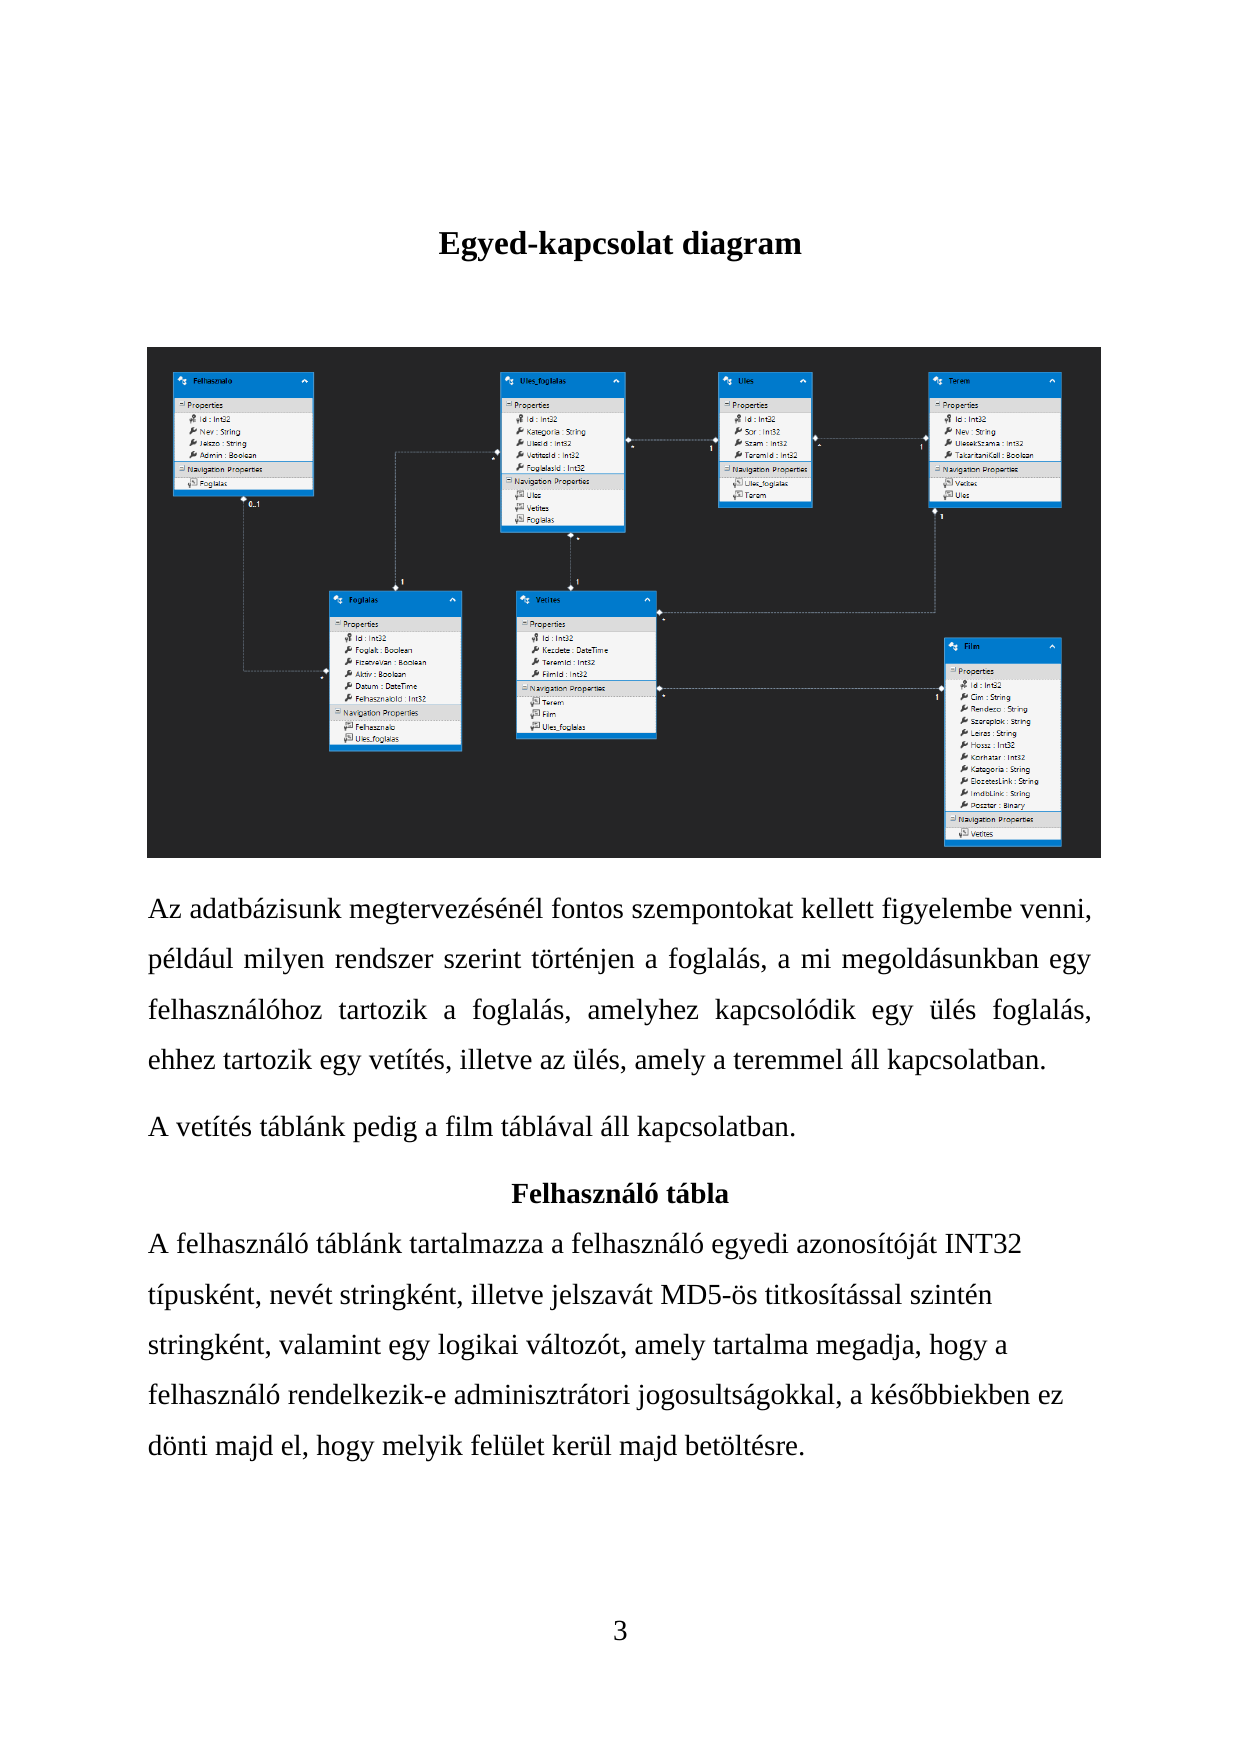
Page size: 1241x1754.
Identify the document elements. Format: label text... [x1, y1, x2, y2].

subtitle Felhasználó tábla [148, 1176, 1093, 1210]
text A vetítés táblánk pedig a film táblával áll kapcsolatban. [148, 1109, 1093, 1143]
text A felhasználó táblánk tartalmazza a felhasználó egyedi azonosítóját INT32 típusként, nevét stringként, illetve jelszavát MD5-ös titkosítással szintén stringként, valamint egy logikai változót, amely tartalma megadja, hogy a felhasználó rendelkezik-e adminisztrátori jogosultságokkal, a későbbiekben ez dönti majd el, hogy melyik felület kerül majd betöltésre. [148, 1227, 1093, 1461]
text Az adatbázisunk megtervezésénél fontos szempontokat kellett figyelembe venni, például milyen rendszer szerint történjen a foglalás, a mi megoldásunkban egy felhasználóhoz tartozik a foglalás, amelyhez kapcsolódik egy ülés foglalás, ehhez tartozik egy vetítés, illetve az ülés, amely a teremmel áll kapcsolatban. [148, 891, 1093, 1076]
picture [147, 347, 1101, 858]
subtitle Egyed-kapcsolat diagram [148, 223, 1093, 261]
